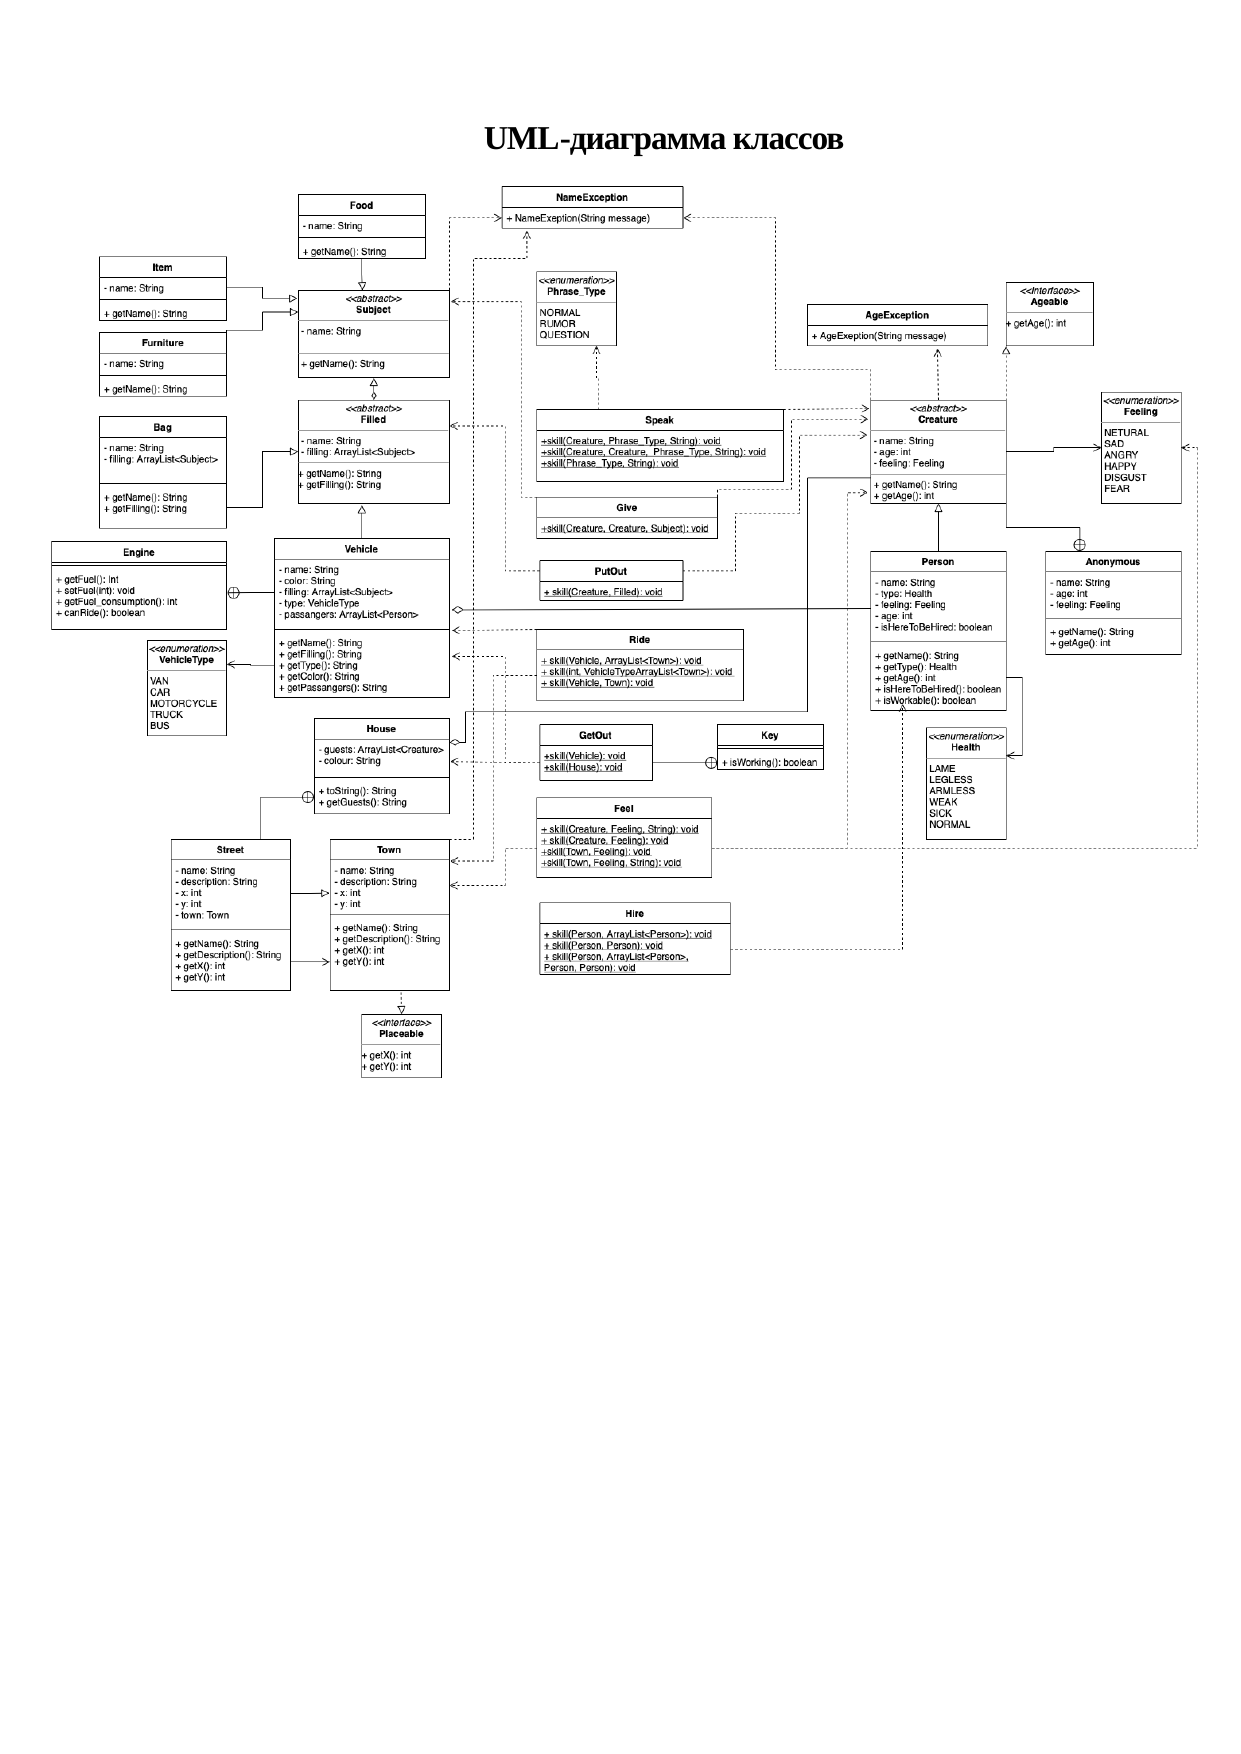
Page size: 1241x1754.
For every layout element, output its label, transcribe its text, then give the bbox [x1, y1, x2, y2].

title UML-диаграмма классов [177, 118, 1152, 156]
picture [51, 186, 1204, 1078]
